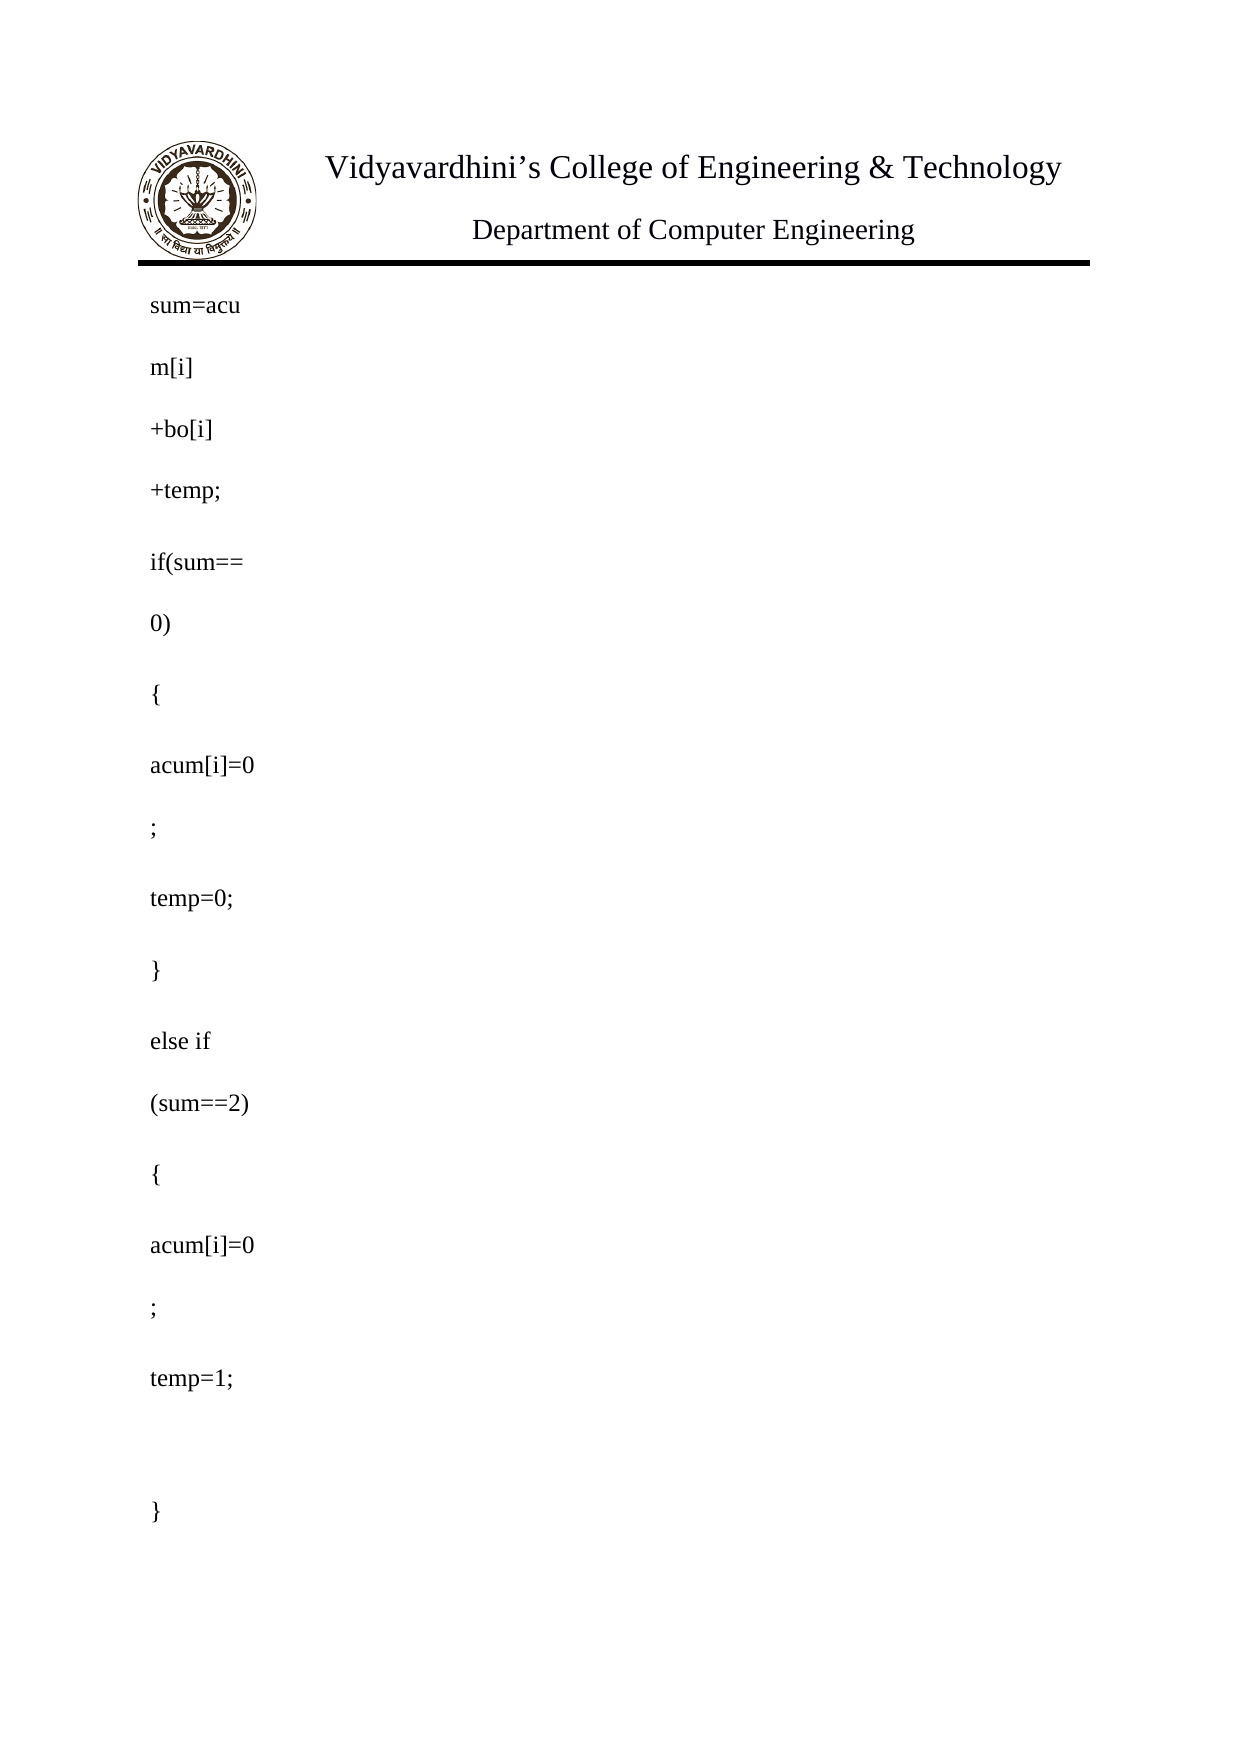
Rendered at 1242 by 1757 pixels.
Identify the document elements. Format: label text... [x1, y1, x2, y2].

text sum=acum[i]+bo[i]+temp; [150, 290, 255, 504]
text acum[i]=0; [150, 1230, 255, 1320]
text } [150, 1496, 255, 1524]
text } [150, 955, 255, 983]
text { [150, 1159, 255, 1187]
text temp=0; [150, 883, 255, 912]
text { [150, 679, 255, 708]
picture [137, 141, 257, 260]
text temp=1; [150, 1363, 255, 1453]
text if(sum==0) [150, 547, 255, 637]
text acum[i]=0; [150, 751, 255, 841]
text else if (sum==2) [150, 1026, 255, 1116]
